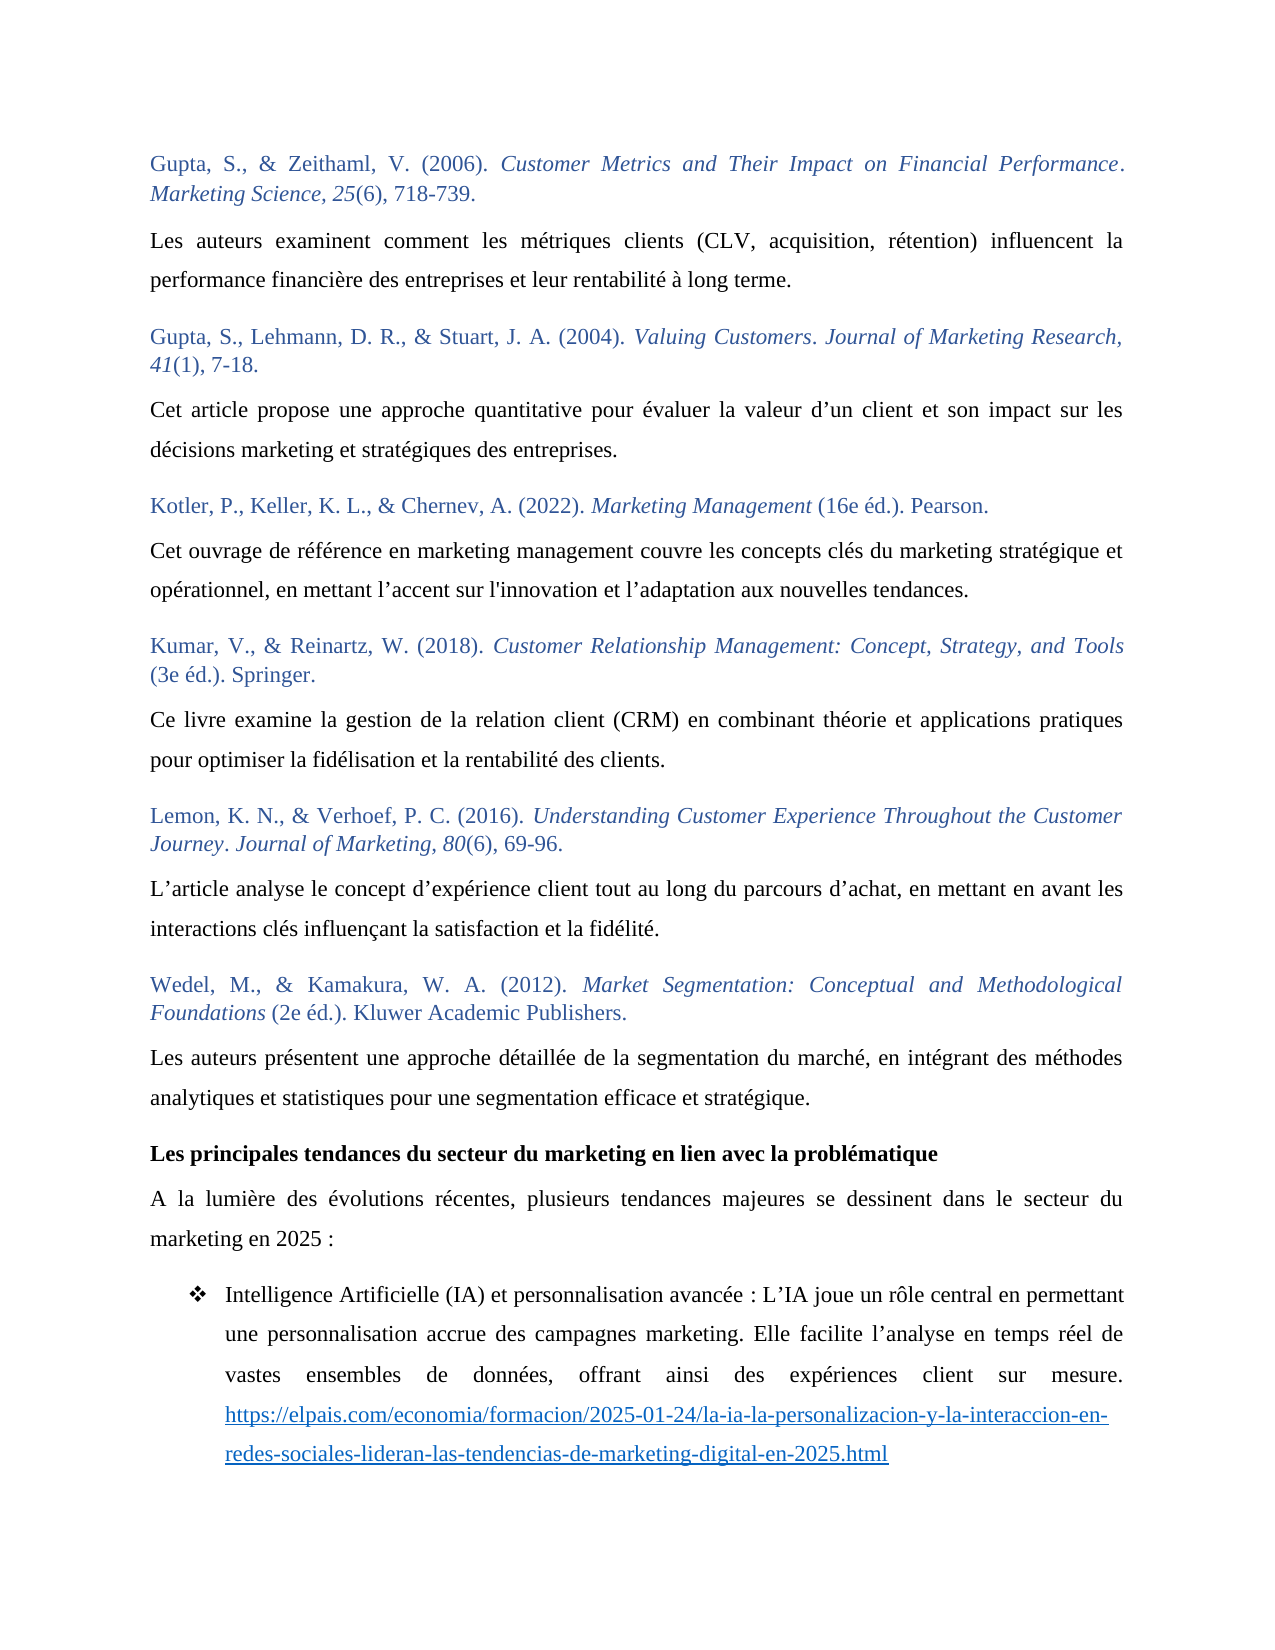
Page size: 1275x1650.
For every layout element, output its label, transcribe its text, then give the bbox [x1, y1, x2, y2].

text Kotler, P., Keller, K. L., & Chernev, A. (2022). Marketing Management (16e éd.). Pearson. [150, 492, 1125, 518]
text Kumar, V., & Reinartz, W. (2018). Customer Relationship Management: Concept, Strategy, and Tools (3e éd.). Springer. [150, 633, 1125, 687]
text A la lumière des évolutions récentes, plusieurs tendances majeures se dessinent dans le secteur du marketing en 2025 : [150, 1185, 1125, 1251]
text Les principales tendances du secteur du marketing en lien avec la problématique [150, 1140, 1125, 1166]
text Ce livre examine la gestion de la relation client (CRM) en combinant théorie et applications pratiques pour optimiser la fidélisation et la rentabilité des clients. [150, 706, 1125, 772]
list Intelligence Artificielle (IA) et personnalisation avancée : L’IA joue un rôle central en permettant une personnalisation accrue des campagnes marketing. Elle facilite l’analyse en temps réel de vastes ensembles de données, offrant ainsi des expériences client sur mesure. https://elpais.com/economia/formacion/2025-01-24/la-ia-la-personalizacion-y-la-interaccion-en-redes-sociales-lideran-las-tendencias-de-marketing-digital-en-2025.html [187, 1281, 1125, 1467]
text Cet ouvrage de référence en marketing management couvre les concepts clés du marketing stratégique et opérationnel, en mettant l’accent sur l'innovation et l’adaptation aux nouvelles tendances. [150, 537, 1125, 603]
text L’article analyse le concept d’expérience client tout au long du parcours d’achat, en mettant en avant les interactions clés influençant la satisfaction et la fidélité. [150, 875, 1125, 941]
text Les auteurs examinent comment les métriques clients (CLV, acquisition, rétention) influencent la performance financière des entreprises et leur rentabilité à long terme. [150, 227, 1125, 293]
text Lemon, K. N., & Verhoef, P. C. (2016). Understanding Customer Experience Throughout the Customer Journey. Journal of Marketing, 80(6), 69-96. [150, 802, 1125, 857]
text Gupta, S., Lehmann, D. R., & Stuart, J. A. (2004). Valuing Customers. Journal of Marketing Research, 41(1), 7-18. [150, 323, 1125, 377]
text Gupta, S., & Zeithaml, V. (2006). Customer Metrics and Their Impact on Financial Performance. Marketing Science, 25(6), 718-739. [150, 150, 1125, 207]
text Wedel, M., & Kamakura, W. A. (2012). Market Segmentation: Conceptual and Methodological Foundations (2e éd.). Kluwer Academic Publishers. [150, 971, 1125, 1026]
text Cet article propose une approche quantitative pour évaluer la valeur d’un client et son impact sur les décisions marketing et stratégiques des entreprises. [150, 396, 1125, 462]
text Les auteurs présentent une approche détaillée de la segmentation du marché, en intégrant des méthodes analytiques et statistiques pour une segmentation efficace et stratégique. [150, 1044, 1125, 1110]
